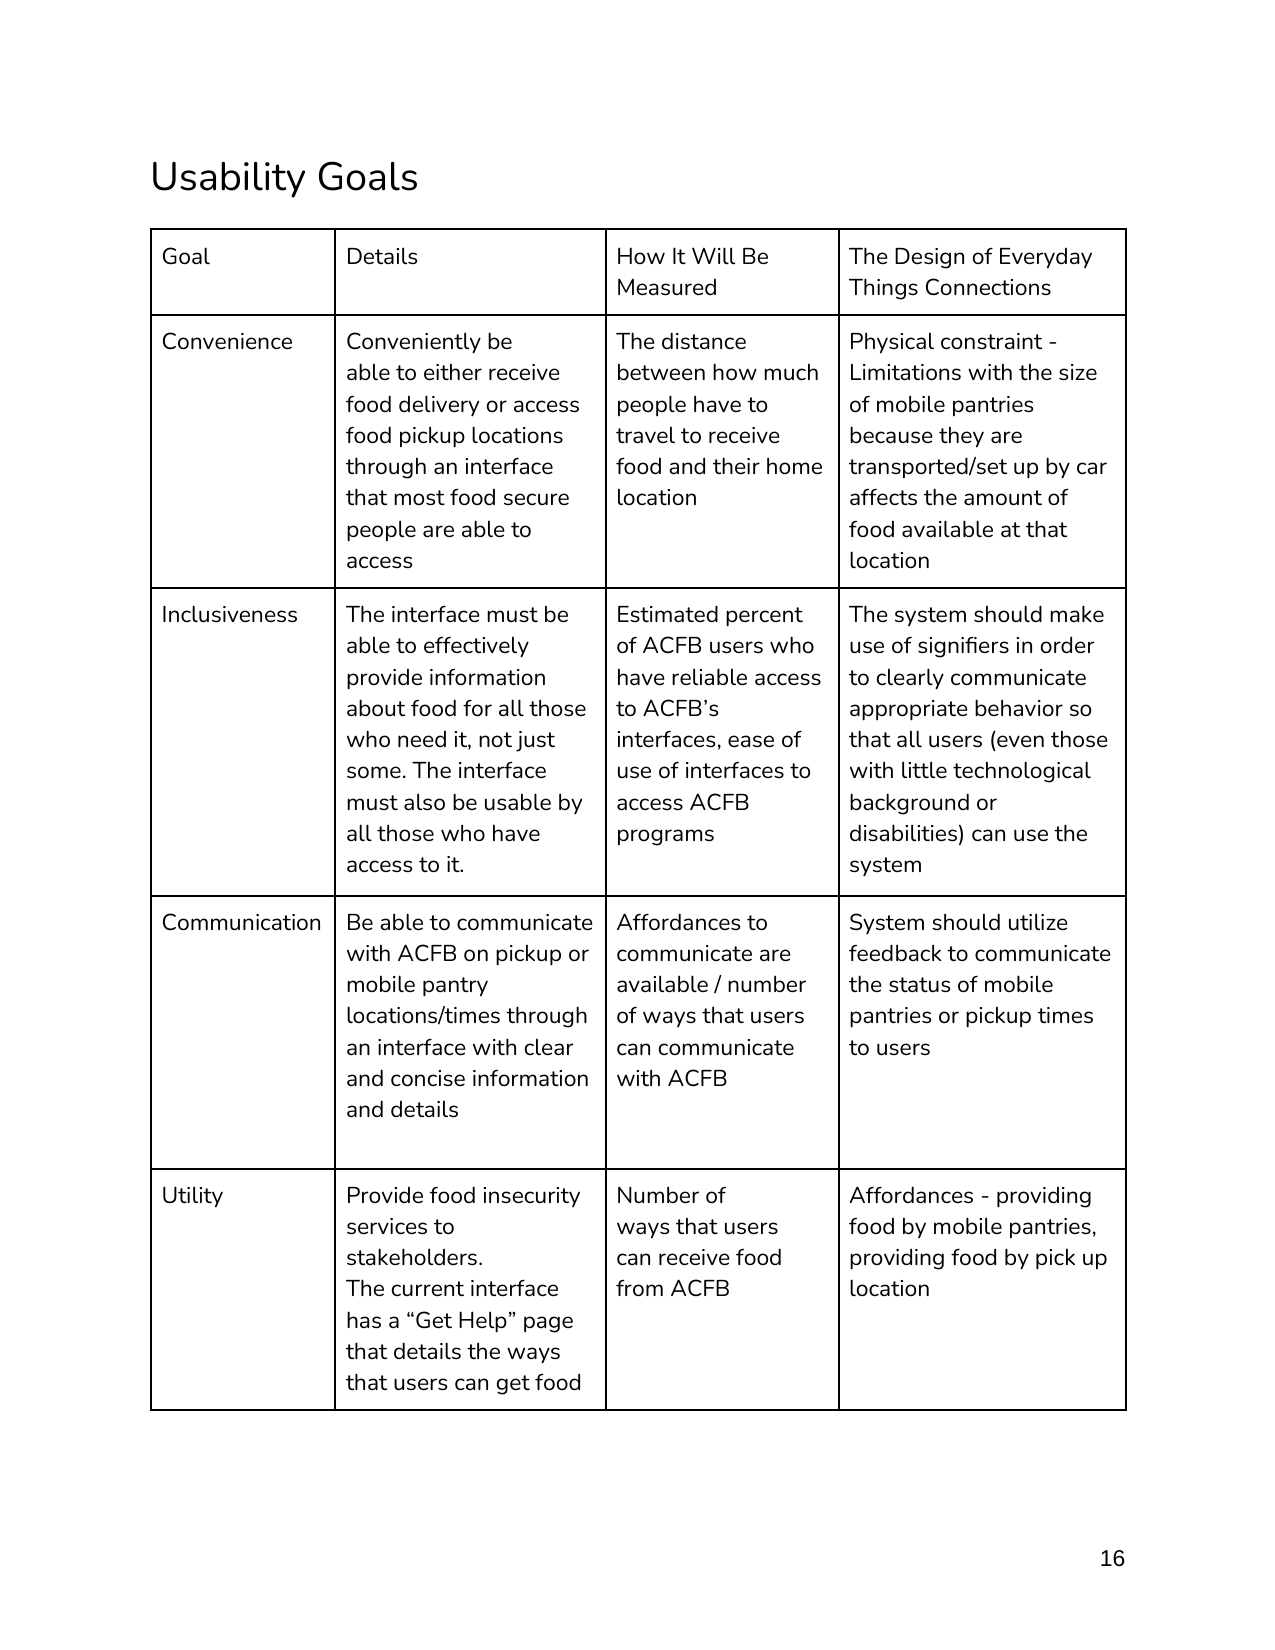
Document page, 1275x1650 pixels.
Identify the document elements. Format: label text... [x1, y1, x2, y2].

table_cell Estimated percent of ACFB users who have reliable access to ACFB’s interfaces, ease of use of interfaces to access ACFB programs [607, 589, 838, 894]
table_cell Convenience [152, 316, 334, 587]
table_header Details [336, 230, 605, 314]
table_cell Number of ways that users can receive food from ACFB [607, 1170, 838, 1409]
table_cell Affordances to communicate are available / number of ways that users can communicate with ACFB [607, 897, 838, 1167]
table_cell Physical constraint - Limitations with the size of mobile pantries because they are transported/set up by car affects the amount of food available at that location [840, 316, 1125, 587]
table_header How It Will Be Measured [607, 230, 838, 314]
table_cell The interface must be able to effectively provide information about food for all those who need it, not just some. The interface must also be usable by all those who have access to it. [336, 589, 605, 894]
subtitle Usability Goals [150, 150, 1125, 204]
table_cell Provide food insecurity services to stakeholders. The current interface has a “Get Help” page that details the ways that users can get food [336, 1170, 605, 1409]
table_header Goal [152, 230, 334, 314]
table_header The Design of Everyday Things Connections [840, 230, 1125, 314]
table_cell The distance between how much people have to travel to receive food and their home location [607, 316, 838, 587]
table_cell The system should make use of signifiers in order to clearly communicate appropriate behavior so that all users (even those with little technological background or disabilities) can use the system [840, 589, 1125, 894]
table_cell Communication [152, 897, 334, 1167]
table_cell Utility [152, 1170, 334, 1409]
table_cell Conveniently be able to either receive food delivery or access food pickup locations through an interface that most food secure people are able to access [336, 316, 605, 587]
table_cell System should utilize feedback to communicate the status of mobile pantries or pickup times to users [840, 897, 1125, 1167]
table_cell Be able to communicate with ACFB on pickup or mobile pantry locations/times through an interface with clear and concise information and details [336, 897, 605, 1167]
table_cell Affordances - providing food by mobile pantries, providing food by pick up location [840, 1170, 1125, 1409]
table_cell Inclusiveness [152, 589, 334, 894]
